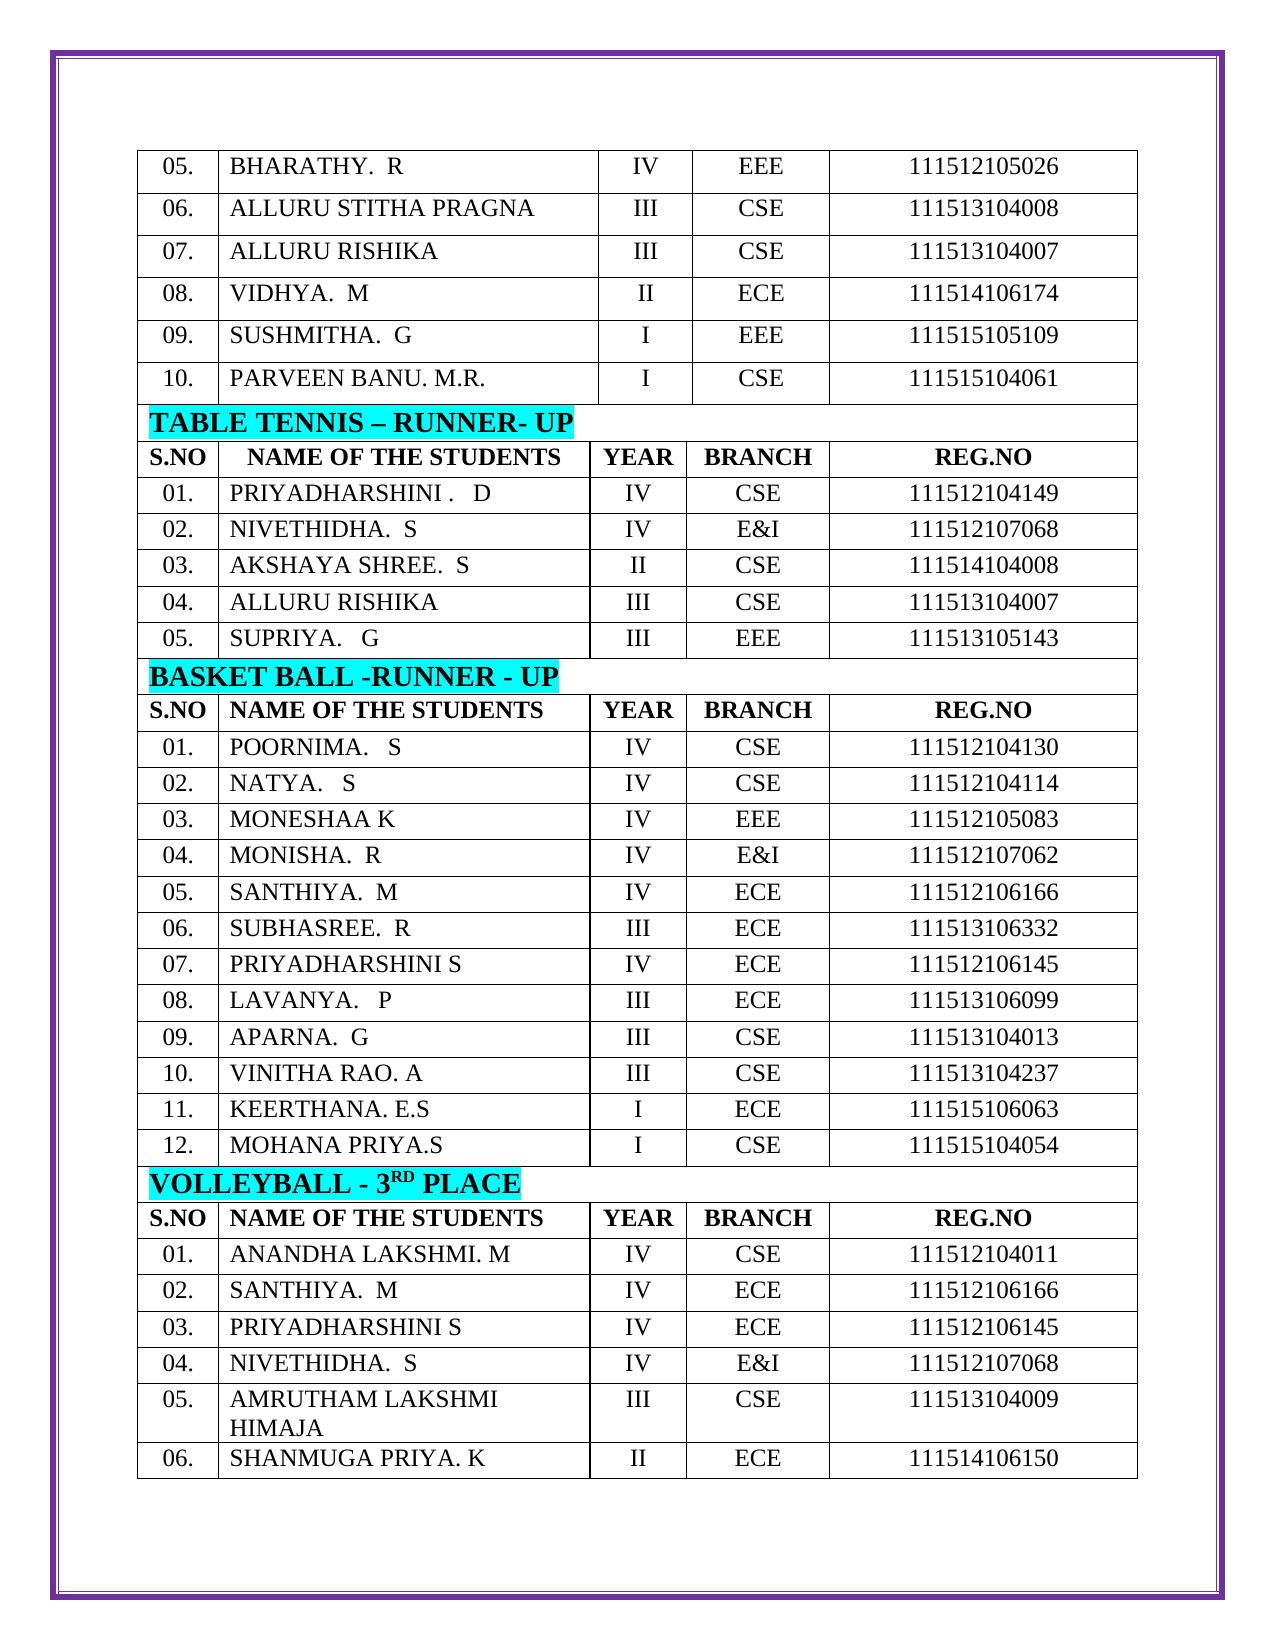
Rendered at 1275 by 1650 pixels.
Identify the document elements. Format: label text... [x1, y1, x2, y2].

table_cell CSE [687, 550, 829, 586]
table_cell BRANCH [687, 695, 829, 731]
table_cell 111515106063 [830, 1094, 1137, 1129]
table_cell 03. [138, 1312, 218, 1347]
table_cell III [599, 194, 692, 235]
table_cell 111512107068 [830, 514, 1137, 549]
table_cell 111512105083 [830, 804, 1137, 839]
table_cell BRANCH [687, 442, 829, 477]
table_cell E&I [687, 840, 829, 876]
table_cell BRANCH [687, 1203, 829, 1238]
table_cell 01. [138, 732, 218, 767]
table_cell 111513104008 [830, 194, 1137, 235]
table_cell VIDHYA. M [219, 278, 598, 319]
table_cell 111513104007 [830, 236, 1137, 277]
table_cell CSE [687, 1022, 829, 1057]
table_cell CSE [693, 194, 829, 235]
table_cell 111512106166 [830, 877, 1137, 912]
table_cell ALLURU RISHIKA [219, 587, 589, 622]
table_cell IV [591, 877, 686, 912]
table_cell REG.NO [830, 1203, 1137, 1238]
table_cell 111513104013 [830, 1022, 1137, 1057]
table_cell CSE [693, 236, 829, 277]
table_cell ALLURU STITHA PRAGNA [219, 194, 598, 235]
table_cell ECE [687, 1443, 829, 1478]
table_cell CSE [687, 1239, 829, 1274]
table_cell 10. [138, 363, 218, 404]
table_cell EEE [693, 321, 829, 362]
table_cell PRIYADHARSHINI S [219, 949, 589, 984]
table_cell IV [591, 1239, 686, 1274]
table_cell 12. [138, 1130, 218, 1166]
table_cell III [591, 913, 686, 948]
table_cell 111512107068 [830, 1348, 1137, 1383]
table_cell I [599, 363, 692, 404]
table_cell 01. [138, 1239, 218, 1274]
table_cell 111514106150 [830, 1443, 1137, 1478]
table_cell 111513106332 [830, 913, 1137, 948]
table_cell 04. [138, 587, 218, 622]
table_cell NIVETHIDHA. S [219, 1348, 589, 1383]
table_cell CSE [687, 1130, 829, 1166]
table_cell NATYA. S [219, 768, 589, 803]
table_cell CSE [687, 732, 829, 767]
table_cell ECE [687, 1094, 829, 1129]
table_cell 02. [138, 514, 218, 549]
table_cell MONESHAA K [219, 804, 589, 839]
table_cell ECE [687, 877, 829, 912]
table_cell 111515105109 [830, 321, 1137, 362]
table_cell 05. [138, 877, 218, 912]
table_cell E&I [687, 1348, 829, 1383]
table_cell 04. [138, 1348, 218, 1383]
table_cell EEE [693, 151, 829, 192]
table_cell 111515104061 [830, 363, 1137, 404]
table_cell IV [599, 151, 692, 192]
table_cell ECE [687, 1312, 829, 1347]
table_cell MOHANA PRIYA.S [219, 1130, 589, 1166]
table_cell 11. [138, 1094, 218, 1129]
table_cell EEE [687, 804, 829, 839]
table_cell II [591, 1443, 686, 1478]
table_cell NAME OF THE STUDENTS [219, 442, 589, 477]
table_cell MONISHA. R [219, 840, 589, 876]
table_cell 01. [138, 478, 218, 513]
table_cell TABLE TENNIS – RUNNER- UP [138, 405, 1137, 441]
table_cell VOLLEYBALL - 3RD PLACE [138, 1167, 1137, 1202]
table_cell E&I [687, 514, 829, 549]
table_cell CSE [687, 1058, 829, 1093]
table_cell BHARATHY. R [219, 151, 598, 192]
table_cell S.NO [138, 695, 218, 731]
table_cell IV [591, 514, 686, 549]
table_cell SUBHASREE. R [219, 913, 589, 948]
table_cell 09. [138, 1022, 218, 1057]
table_cell 05. [138, 623, 218, 658]
table_cell POORNIMA. S [219, 732, 589, 767]
table_cell SANTHIYA. M [219, 877, 589, 912]
table_cell S.NO [138, 1203, 218, 1238]
table_cell IV [591, 804, 686, 839]
table_cell 06. [138, 194, 218, 235]
table_cell IV [591, 1275, 686, 1311]
table_cell 05. [138, 1384, 218, 1442]
table_cell 111514104008 [830, 550, 1137, 586]
table_cell ECE [687, 913, 829, 948]
table_cell SUSHMITHA. G [219, 321, 598, 362]
table_cell IV [591, 1348, 686, 1383]
table_cell 03. [138, 804, 218, 839]
table_cell REG.NO [830, 695, 1137, 731]
table_cell IV [591, 949, 686, 984]
table_cell 111513105143 [830, 623, 1137, 658]
table_cell II [599, 278, 692, 319]
table_cell CSE [687, 478, 829, 513]
table_cell YEAR [591, 695, 686, 731]
table_cell 07. [138, 949, 218, 984]
table_cell SUPRIYA. G [219, 623, 589, 658]
table_cell 111512106145 [830, 1312, 1137, 1347]
table_cell S.NO [138, 442, 218, 477]
table_cell 111512105026 [830, 151, 1137, 192]
table_cell IV [591, 840, 686, 876]
table_cell 04. [138, 840, 218, 876]
table_cell 111513104237 [830, 1058, 1137, 1093]
table_cell AMRUTHAM LAKSHMI HIMAJA [219, 1384, 589, 1442]
table_cell YEAR [591, 1203, 686, 1238]
table_cell IV [591, 478, 686, 513]
table_cell IV [591, 732, 686, 767]
table_cell NIVETHIDHA. S [219, 514, 589, 549]
table_cell 111512106145 [830, 949, 1137, 984]
table_cell III [591, 1384, 686, 1442]
table_cell EEE [687, 623, 829, 658]
table_cell PRIYADHARSHINI . D [219, 478, 589, 513]
table_cell ANANDHA LAKSHMI. M [219, 1239, 589, 1274]
table_cell 111515104054 [830, 1130, 1137, 1166]
table_cell 111512104011 [830, 1239, 1137, 1274]
table_cell REG.NO [830, 442, 1137, 477]
table_cell 06. [138, 913, 218, 948]
table_cell KEERTHANA. E.S [219, 1094, 589, 1129]
table_cell 111512104149 [830, 478, 1137, 513]
table_cell IV [591, 1312, 686, 1347]
table_cell 111514106174 [830, 278, 1137, 319]
table_cell CSE [687, 587, 829, 622]
table_cell III [599, 236, 692, 277]
table_cell 05. [138, 151, 218, 192]
table_cell 111513104007 [830, 587, 1137, 622]
table_cell ECE [693, 278, 829, 319]
table_cell CSE [687, 768, 829, 803]
table_cell I [591, 1094, 686, 1129]
table_cell ALLURU RISHIKA [219, 236, 598, 277]
table_cell SANTHIYA. M [219, 1275, 589, 1311]
table_cell SHANMUGA PRIYA. K [219, 1443, 589, 1478]
table_cell PARVEEN BANU. M.R. [219, 363, 598, 404]
table_cell ECE [687, 949, 829, 984]
table_cell 08. [138, 985, 218, 1021]
table_cell ECE [687, 985, 829, 1021]
table_cell LAVANYA. P [219, 985, 589, 1021]
table_cell BASKET BALL -RUNNER - UP [138, 659, 1137, 694]
table_cell IV [591, 768, 686, 803]
table_cell VINITHA RAO. A [219, 1058, 589, 1093]
table_cell III [591, 1022, 686, 1057]
table_cell 10. [138, 1058, 218, 1093]
table_cell YEAR [591, 442, 686, 477]
table_cell III [591, 623, 686, 658]
table_cell CSE [687, 1384, 829, 1442]
table_cell 07. [138, 236, 218, 277]
table_cell III [591, 1058, 686, 1093]
table_cell NAME OF THE STUDENTS [219, 695, 589, 731]
table_cell 111513106099 [830, 985, 1137, 1021]
table_cell AKSHAYA SHREE. S [219, 550, 589, 586]
table_cell II [591, 550, 686, 586]
table_cell 03. [138, 550, 218, 586]
table_cell III [591, 587, 686, 622]
table_cell 111512106166 [830, 1275, 1137, 1311]
table_cell 02. [138, 1275, 218, 1311]
table_cell 02. [138, 768, 218, 803]
table_cell CSE [693, 363, 829, 404]
table_cell ECE [687, 1275, 829, 1311]
table_cell PRIYADHARSHINI S [219, 1312, 589, 1347]
table_cell 111512104130 [830, 732, 1137, 767]
table_cell 111512107062 [830, 840, 1137, 876]
table_cell I [591, 1130, 686, 1166]
table_cell I [599, 321, 692, 362]
table_cell 111512104114 [830, 768, 1137, 803]
table_cell NAME OF THE STUDENTS [219, 1203, 589, 1238]
table_cell 09. [138, 321, 218, 362]
table_cell 08. [138, 278, 218, 319]
table_cell III [591, 985, 686, 1021]
table_cell APARNA. G [219, 1022, 589, 1057]
table_cell 111513104009 [830, 1384, 1137, 1442]
table_cell 06. [138, 1443, 218, 1478]
